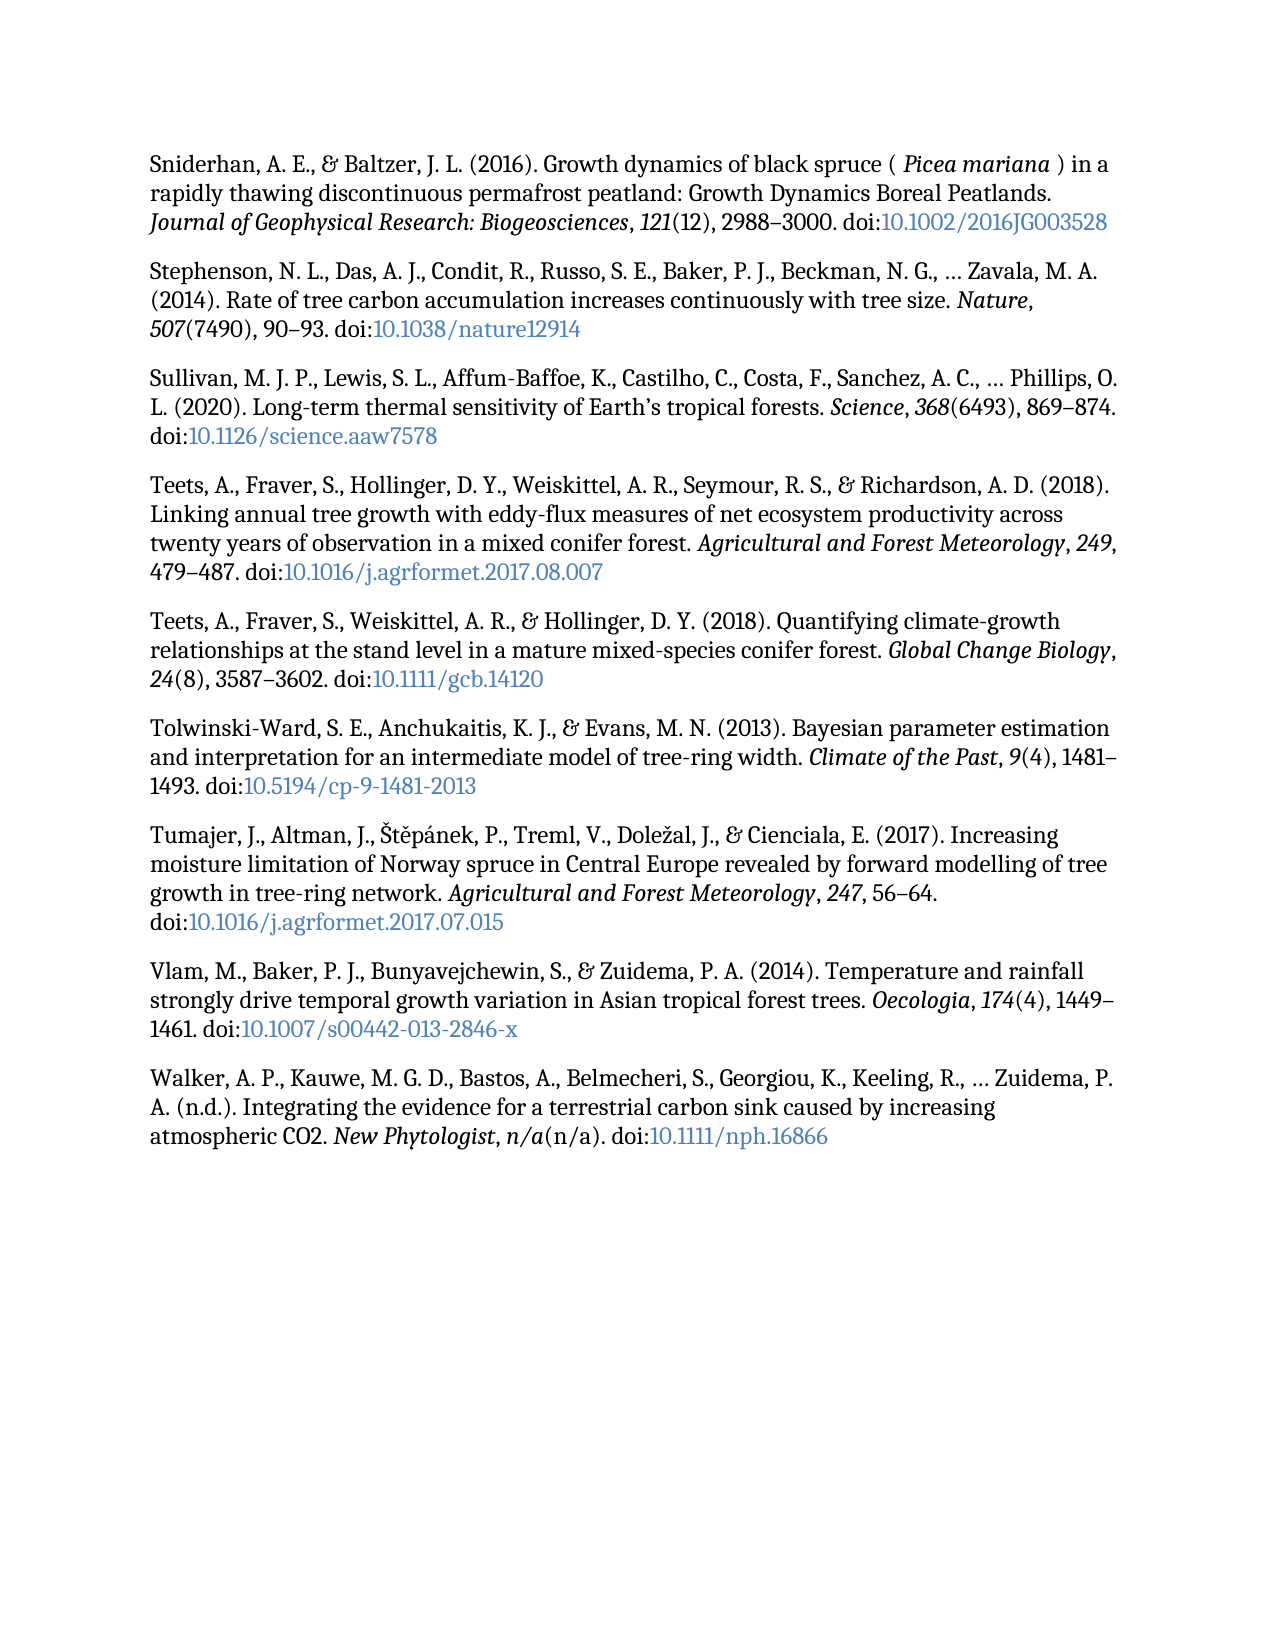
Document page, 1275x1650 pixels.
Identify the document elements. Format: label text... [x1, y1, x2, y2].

text Tolwinski-Ward, S. E., Anchukaitis, K. J., & Evans, M. N. (2013). Bayesian parameter estimation and interpretation for an intermediate model of tree-ring width. Climate of the Past, 9(4), 1481–1493. doi:10.5194/cp-9-1481-2013 [150, 714, 1125, 800]
text Teets, A., Fraver, S., Weiskittel, A. R., & Hollinger, D. Y. (2018). Quantifying climate-growth relationships at the stand level in a mature mixed-species conifer forest. Global Change Biology, 24(8), 3587–3602. doi:10.1111/gcb.14120 [150, 607, 1125, 693]
text Tumajer, J., Altman, J., Štěpánek, P., Treml, V., Doležal, J., & Cienciala, E. (2017). Increasing moisture limitation of Norway spruce in Central Europe revealed by forward modelling of tree growth in tree-ring network. Agricultural and Forest Meteorology, 247, 56–64. doi:10.1016/j.agrformet.2017.07.015 [150, 821, 1125, 936]
text Walker, A. P., Kauwe, M. G. D., Bastos, A., Belmecheri, S., Georgiou, K., Keeling, R., … Zuidema, P. A. (n.d.). Integrating the evidence for a terrestrial carbon sink caused by increasing atmospheric CO2. New Phytologist, n/a(n/a). doi:10.1111/nph.16866 [150, 1064, 1125, 1150]
text Vlam, M., Baker, P. J., Bunyavejchewin, S., & Zuidema, P. A. (2014). Temperature and rainfall strongly drive temporal growth variation in Asian tropical forest trees. Oecologia, 174(4), 1449–1461. doi:10.1007/s00442-013-2846-x [150, 957, 1125, 1043]
